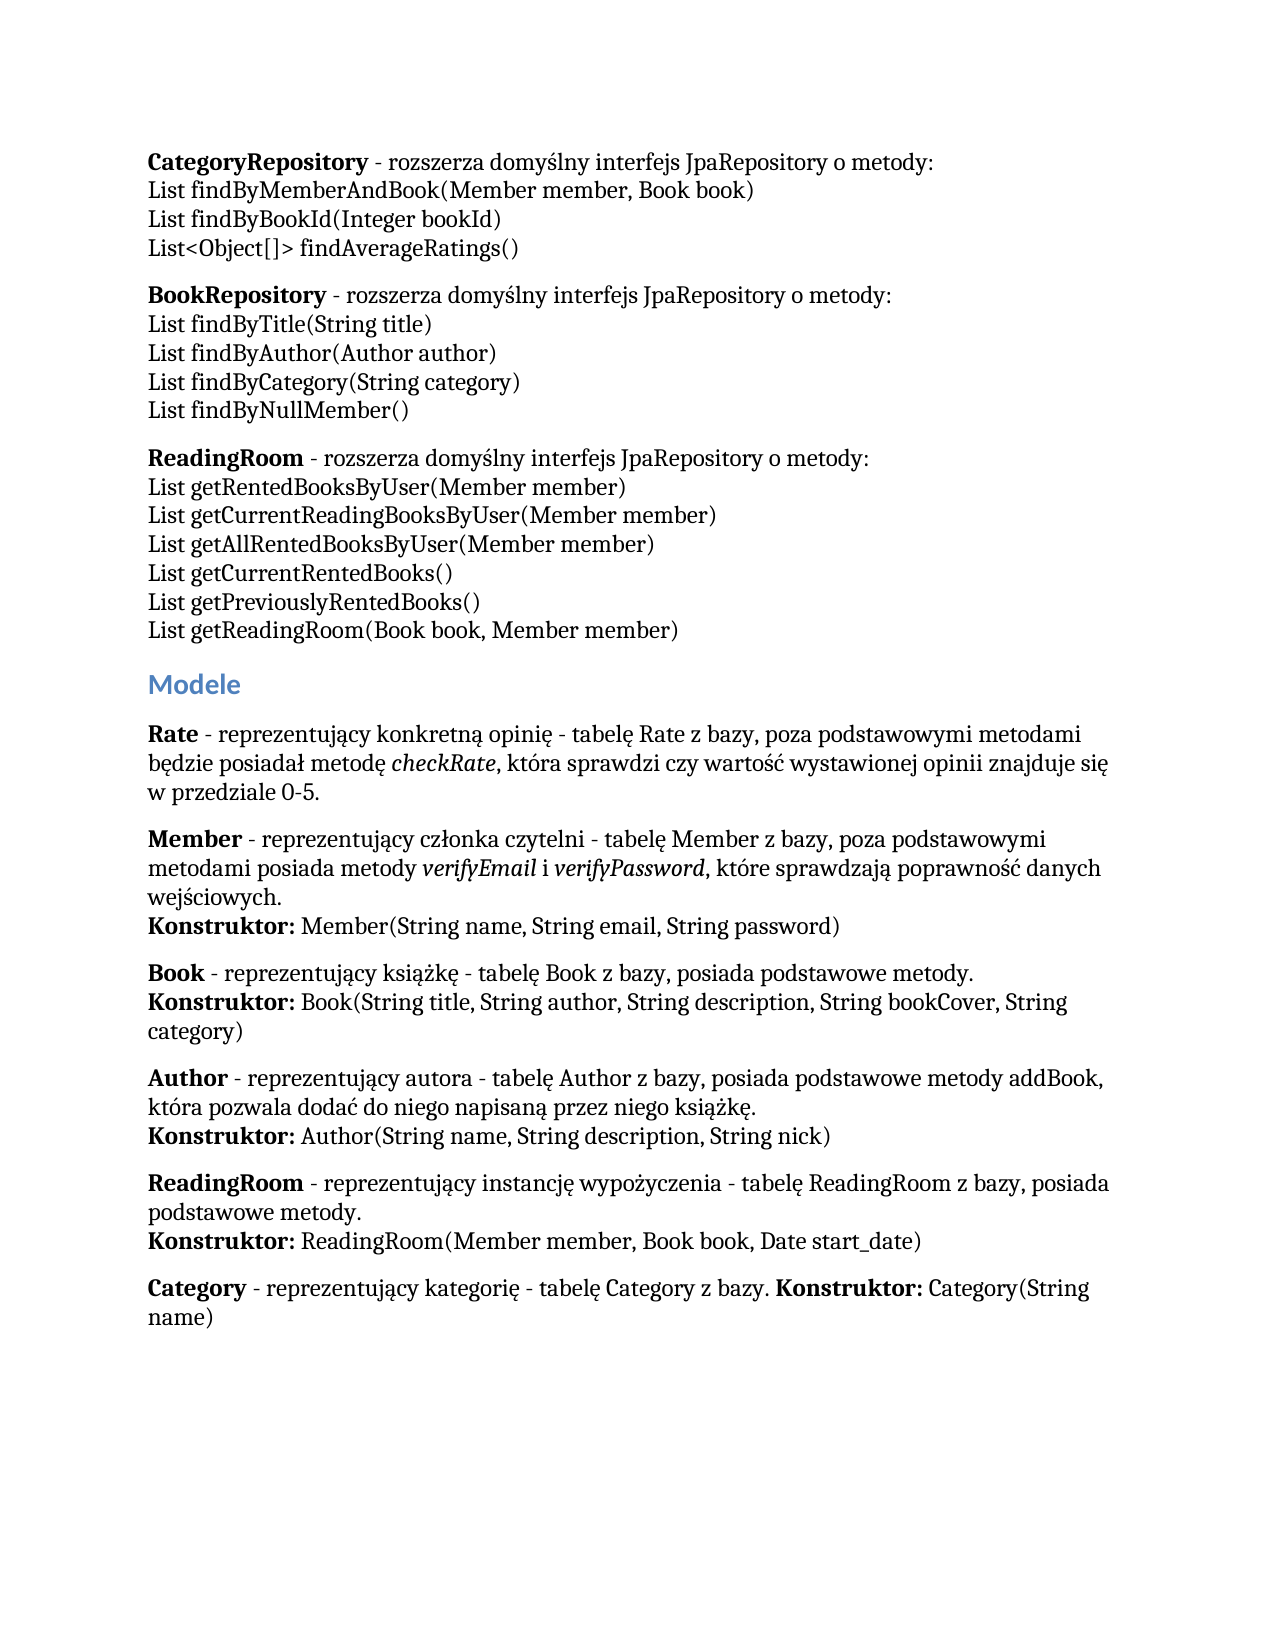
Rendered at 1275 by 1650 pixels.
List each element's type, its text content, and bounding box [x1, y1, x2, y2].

text Author - reprezentujący autora - tabelę Author z bazy, posiada podstawowe metody addBook, która pozwala dodać do niego napisaną przez niego książkę. Konstruktor: Author(String name, String description, String nick) [148, 1064, 1127, 1150]
subtitle Modele [148, 666, 1127, 702]
text ReadingRoom - rozszerza domyślny interfejs JpaRepository o metody: List getRentedBooksByUser(Member member) List getCurrentReadingBooksByUser(Member member) List getAllRentedBooksByUser(Member member) List getCurrentRentedBooks() List getPreviouslyRentedBooks() List getReadingRoom(Book book, Member member) [148, 444, 1127, 645]
text Member - reprezentujący członka czytelni - tabelę Member z bazy, poza podstawowymi metodami posiada metody verifyEmail i verifyPassword, które sprawdzają poprawność danych wejściowych. Konstruktor: Member(String name, String email, String password) [148, 825, 1127, 940]
text Book - reprezentujący książkę - tabelę Book z bazy, posiada podstawowe metody. Konstruktor: Book(String title, String author, String description, String bookCover, String category) [148, 959, 1127, 1045]
text Category - reprezentujący kategorię - tabelę Category z bazy. Konstruktor: Category(String name) [148, 1274, 1127, 1332]
text CategoryRepository - rozszerza domyślny interfejs JpaRepository o metody: List findByMemberAndBook(Member member, Book book) List findByBookId(Integer bookId) List<Object[]> findAverageRatings() [148, 148, 1127, 263]
text BookRepository - rozszerza domyślny interfejs JpaRepository o metody: List findByTitle(String title) List findByAuthor(Author author) List findByCategory(String category) List findByNullMember() [148, 281, 1127, 425]
text Rate - reprezentujący konkretną opinię - tabelę Rate z bazy, poza podstawowymi metodami będzie posiadał metodę checkRate, która sprawdzi czy wartość wystawionej opinii znajduje się w przedziale 0-5. [148, 720, 1127, 807]
text ReadingRoom - reprezentujący instancję wypożyczenia - tabelę ReadingRoom z bazy, posiada podstawowe metody. Konstruktor: ReadingRoom(Member member, Book book, Date start_date) [148, 1169, 1127, 1255]
